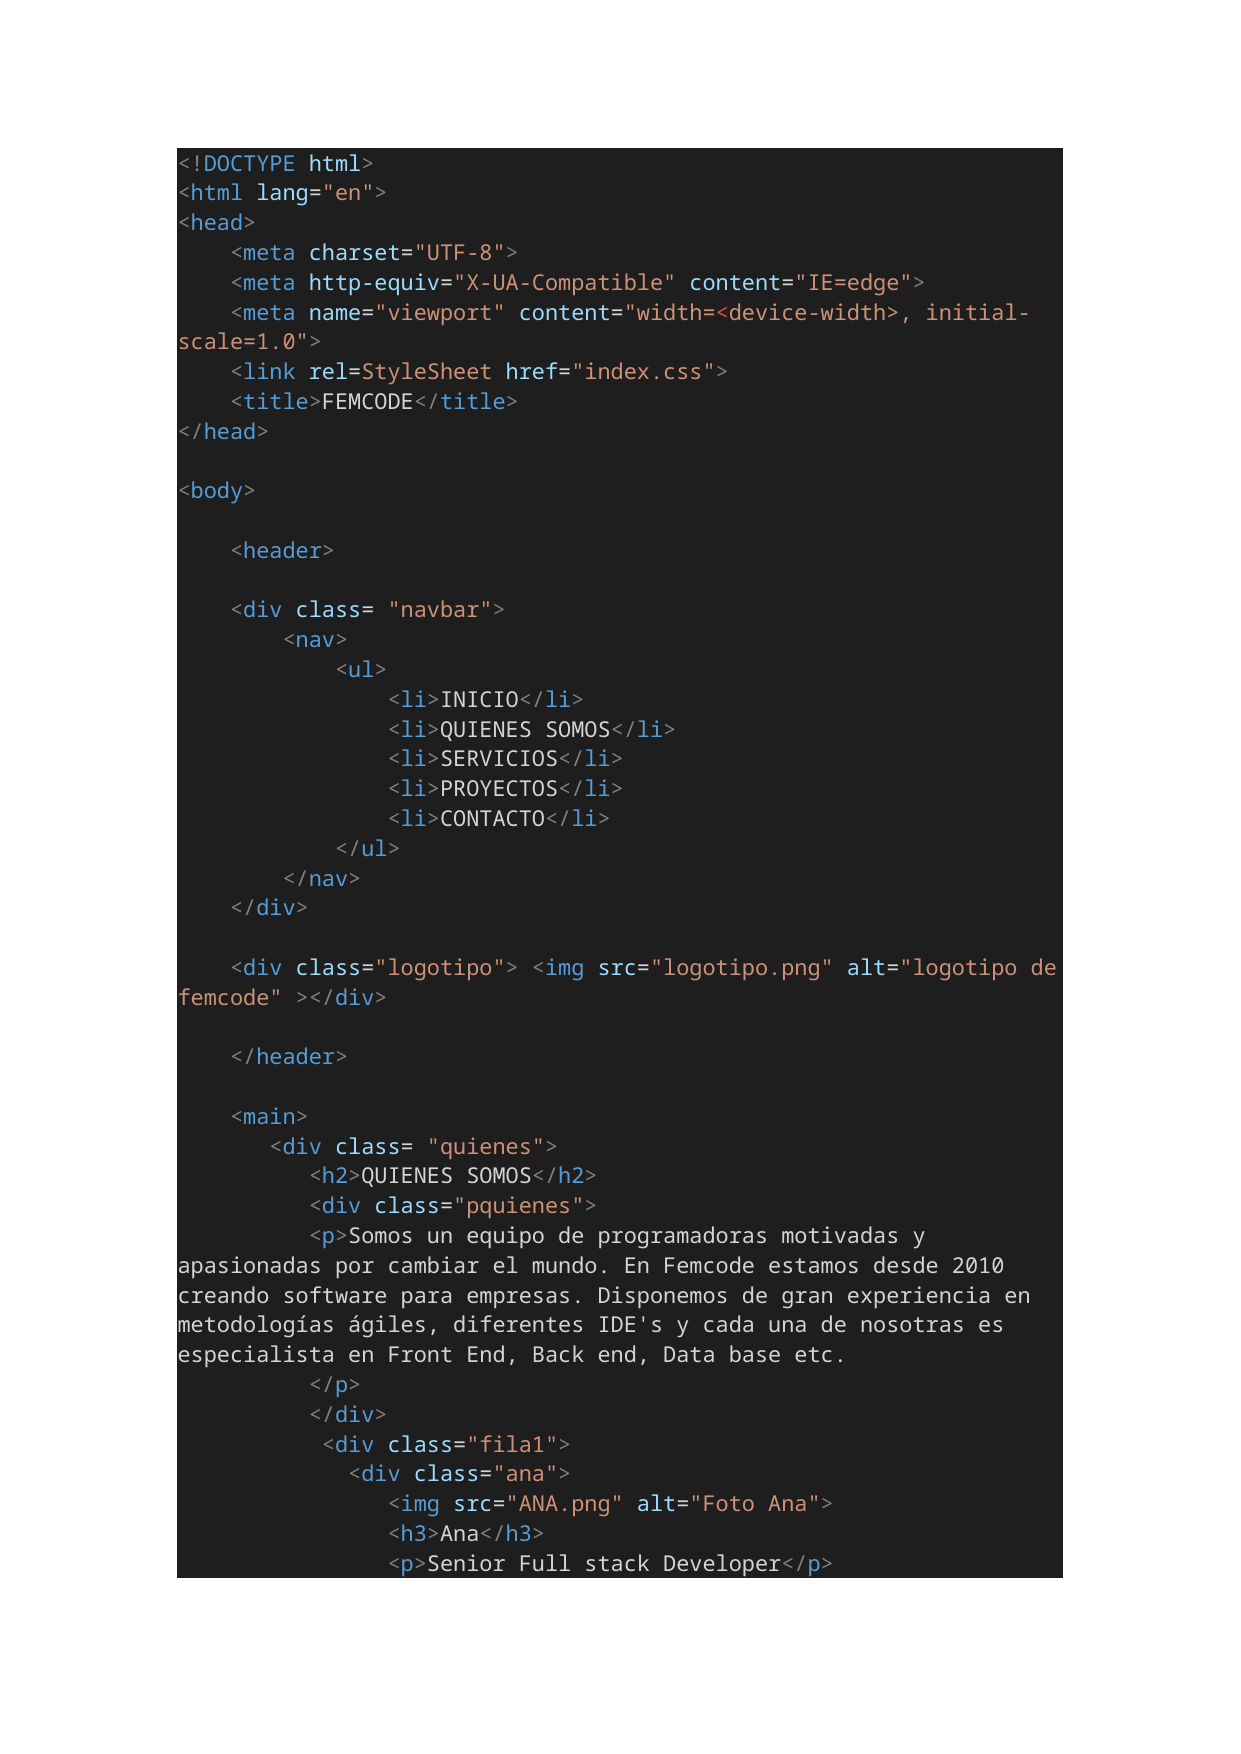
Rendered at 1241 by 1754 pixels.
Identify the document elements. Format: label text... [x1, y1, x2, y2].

text <div class="pquienes"> [177, 1190, 1063, 1220]
text <h3>Ana</h3> [177, 1518, 1063, 1548]
text <li>CONTACTO</li> [177, 803, 1063, 833]
text <div class="fila1"> [177, 1429, 1063, 1458]
text <meta name="viewport" content="width=<device-width>, initial-scale=1.0"> [177, 297, 1063, 356]
text <p>Somos un equipo de programadoras motivadas y apasionadas por cambiar el mundo. En Femcode estamos desde 2010 creando software para empresas. Disponemos de gran experiencia en metodologías ágiles, diferentes IDE's y cada una de nosotras es especialista en Front End, Back end, Data base etc. [177, 1220, 1063, 1369]
text <!DOCTYPE html> [177, 148, 1063, 177]
text <h2>QUIENES SOMOS</h2> [177, 1161, 1063, 1190]
text <head> [177, 207, 1063, 237]
text <header> [177, 535, 1063, 565]
text <li>QUIENES SOMOS</li> [177, 714, 1063, 743]
text <meta http-equiv="X-UA-Compatible" content="IE=edge"> [177, 267, 1063, 297]
text <div class= "quienes"> [177, 1131, 1063, 1161]
text </div> [177, 892, 1063, 922]
text <nav> [177, 624, 1063, 654]
text <title>FEMCODE</title> [177, 386, 1063, 416]
text <li>PROYECTOS</li> [177, 773, 1063, 803]
text <div class= "navbar"> [177, 594, 1063, 624]
text <main> [177, 1101, 1063, 1131]
text <link rel=StyleSheet href="index.css"> [177, 356, 1063, 386]
text </ul> [177, 833, 1063, 863]
text <ul> [177, 654, 1063, 684]
text <div class="ana"> [177, 1458, 1063, 1488]
text <p>Senior Full stack Developer</p> [177, 1548, 1063, 1578]
text </nav> [177, 863, 1063, 892]
text <body> [177, 475, 1063, 505]
text </p> [177, 1369, 1063, 1399]
text <div class="logotipo"> <img src="logotipo.png" alt="logotipo de femcode" ></div> [177, 952, 1063, 1012]
text <meta charset="UTF-8"> [177, 237, 1063, 267]
text <html lang="en"> [177, 177, 1063, 207]
text <li>SERVICIOS</li> [177, 743, 1063, 773]
text <img src="ANA.png" alt="Foto Ana"> [177, 1488, 1063, 1518]
text </header> [177, 1041, 1063, 1071]
text </head> [177, 416, 1063, 446]
text <li>INICIO</li> [177, 684, 1063, 714]
text </div> [177, 1399, 1063, 1429]
